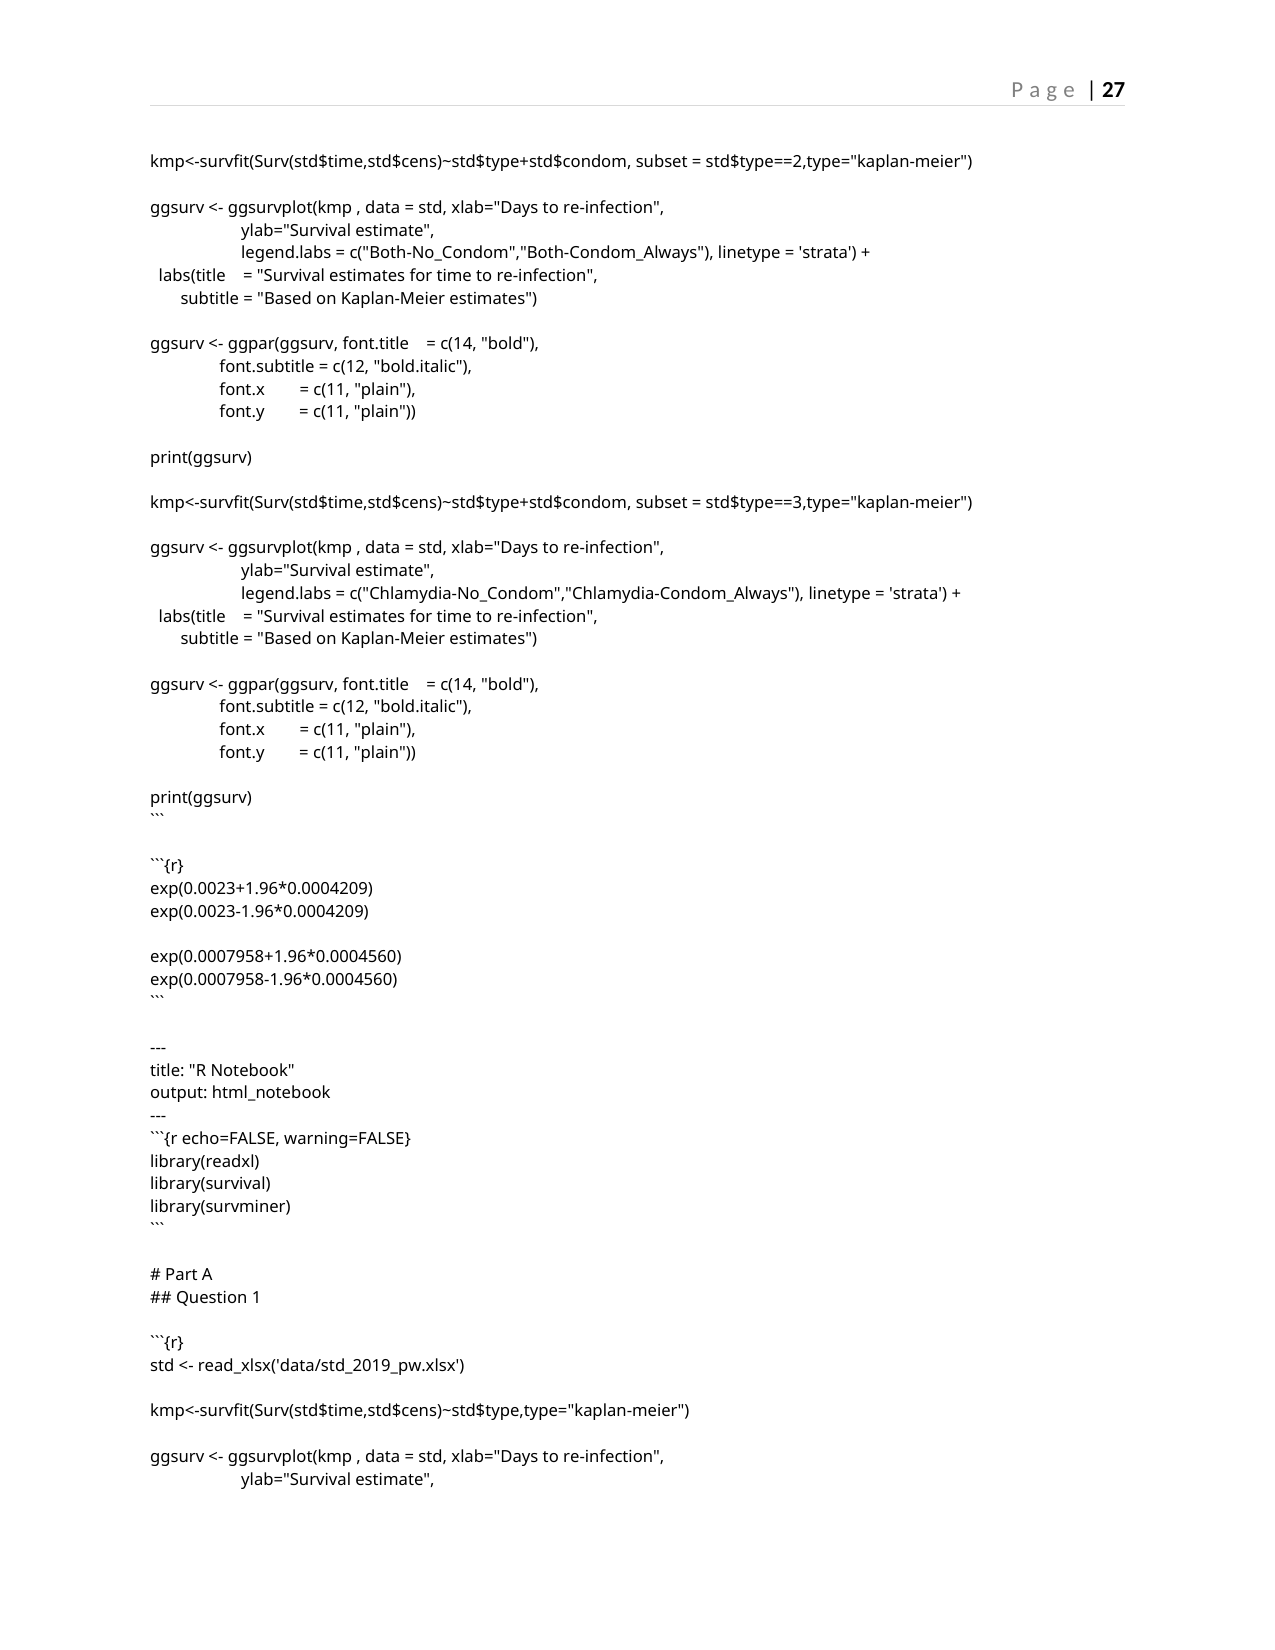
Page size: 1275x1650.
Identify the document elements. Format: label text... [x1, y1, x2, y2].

text legend.labs = c("Chlamydia-No_Condom","Chlamydia-Condom_Always"), linetype = 'strata') + [150, 581, 1125, 604]
text ```{r} [150, 1331, 1125, 1353]
text output: html_notebook [150, 1081, 1125, 1104]
text kmp<-survfit(Surv(std$time,std$cens)~std$type+std$condom, subset = std$type==3,type="kaplan-meier") [150, 491, 1125, 513]
text labs(title = "Survival estimates for time to re-infection", [150, 604, 1125, 627]
text kmp<-survfit(Surv(std$time,std$cens)~std$type+std$condom, subset = std$type==2,type="kaplan-meier") [150, 150, 1125, 173]
text ylab="Survival estimate", [150, 218, 1125, 241]
text ggsurv <- ggpar(ggsurv, font.title = c(14, "bold"), [150, 672, 1125, 695]
text ggsurv <- ggsurvplot(kmp , data = std, xlab="Days to re-infection", [150, 536, 1125, 559]
text ylab="Survival estimate", [150, 1467, 1125, 1490]
text print(ggsurv) [150, 786, 1125, 808]
text font.y = c(11, "plain")) [150, 740, 1125, 763]
text ``` [150, 808, 1125, 831]
text exp(0.0007958-1.96*0.0004560) [150, 967, 1125, 990]
text ```{r} [150, 854, 1125, 877]
text --- [150, 1104, 1125, 1126]
text library(survminer) [150, 1194, 1125, 1217]
text subtitle = "Based on Kaplan-Meier estimates") [150, 627, 1125, 649]
text labs(title = "Survival estimates for time to re-infection", [150, 263, 1125, 286]
text exp(0.0023+1.96*0.0004209) [150, 877, 1125, 899]
text font.y = c(11, "plain")) [150, 400, 1125, 422]
text library(readxl) [150, 1149, 1125, 1172]
text ggsurv <- ggpar(ggsurv, font.title = c(14, "bold"), [150, 332, 1125, 354]
text print(ggsurv) [150, 445, 1125, 468]
text font.x = c(11, "plain"), [150, 377, 1125, 400]
text subtitle = "Based on Kaplan-Meier estimates") [150, 286, 1125, 309]
text legend.labs = c("Both-No_Condom","Both-Condom_Always"), linetype = 'strata') + [150, 241, 1125, 263]
text exp(0.0007958+1.96*0.0004560) [150, 945, 1125, 967]
text --- [150, 1036, 1125, 1058]
text font.subtitle = c(12, "bold.italic"), [150, 354, 1125, 377]
text ylab="Survival estimate", [150, 559, 1125, 581]
text ggsurv <- ggsurvplot(kmp , data = std, xlab="Days to re-infection", [150, 195, 1125, 218]
text ``` [150, 990, 1125, 1013]
text std <- read_xlsx('data/std_2019_pw.xlsx') [150, 1353, 1125, 1376]
text font.x = c(11, "plain"), [150, 718, 1125, 740]
text # Part A [150, 1263, 1125, 1285]
text ``` [150, 1217, 1125, 1240]
text kmp<-survfit(Surv(std$time,std$cens)~std$type,type="kaplan-meier") [150, 1399, 1125, 1422]
text ggsurv <- ggsurvplot(kmp , data = std, xlab="Days to re-infection", [150, 1444, 1125, 1467]
text font.subtitle = c(12, "bold.italic"), [150, 695, 1125, 718]
text exp(0.0023-1.96*0.0004209) [150, 899, 1125, 922]
text ## Question 1 [150, 1285, 1125, 1308]
text ```{r echo=FALSE, warning=FALSE} [150, 1126, 1125, 1149]
text library(survival) [150, 1172, 1125, 1194]
text title: "R Notebook" [150, 1058, 1125, 1081]
